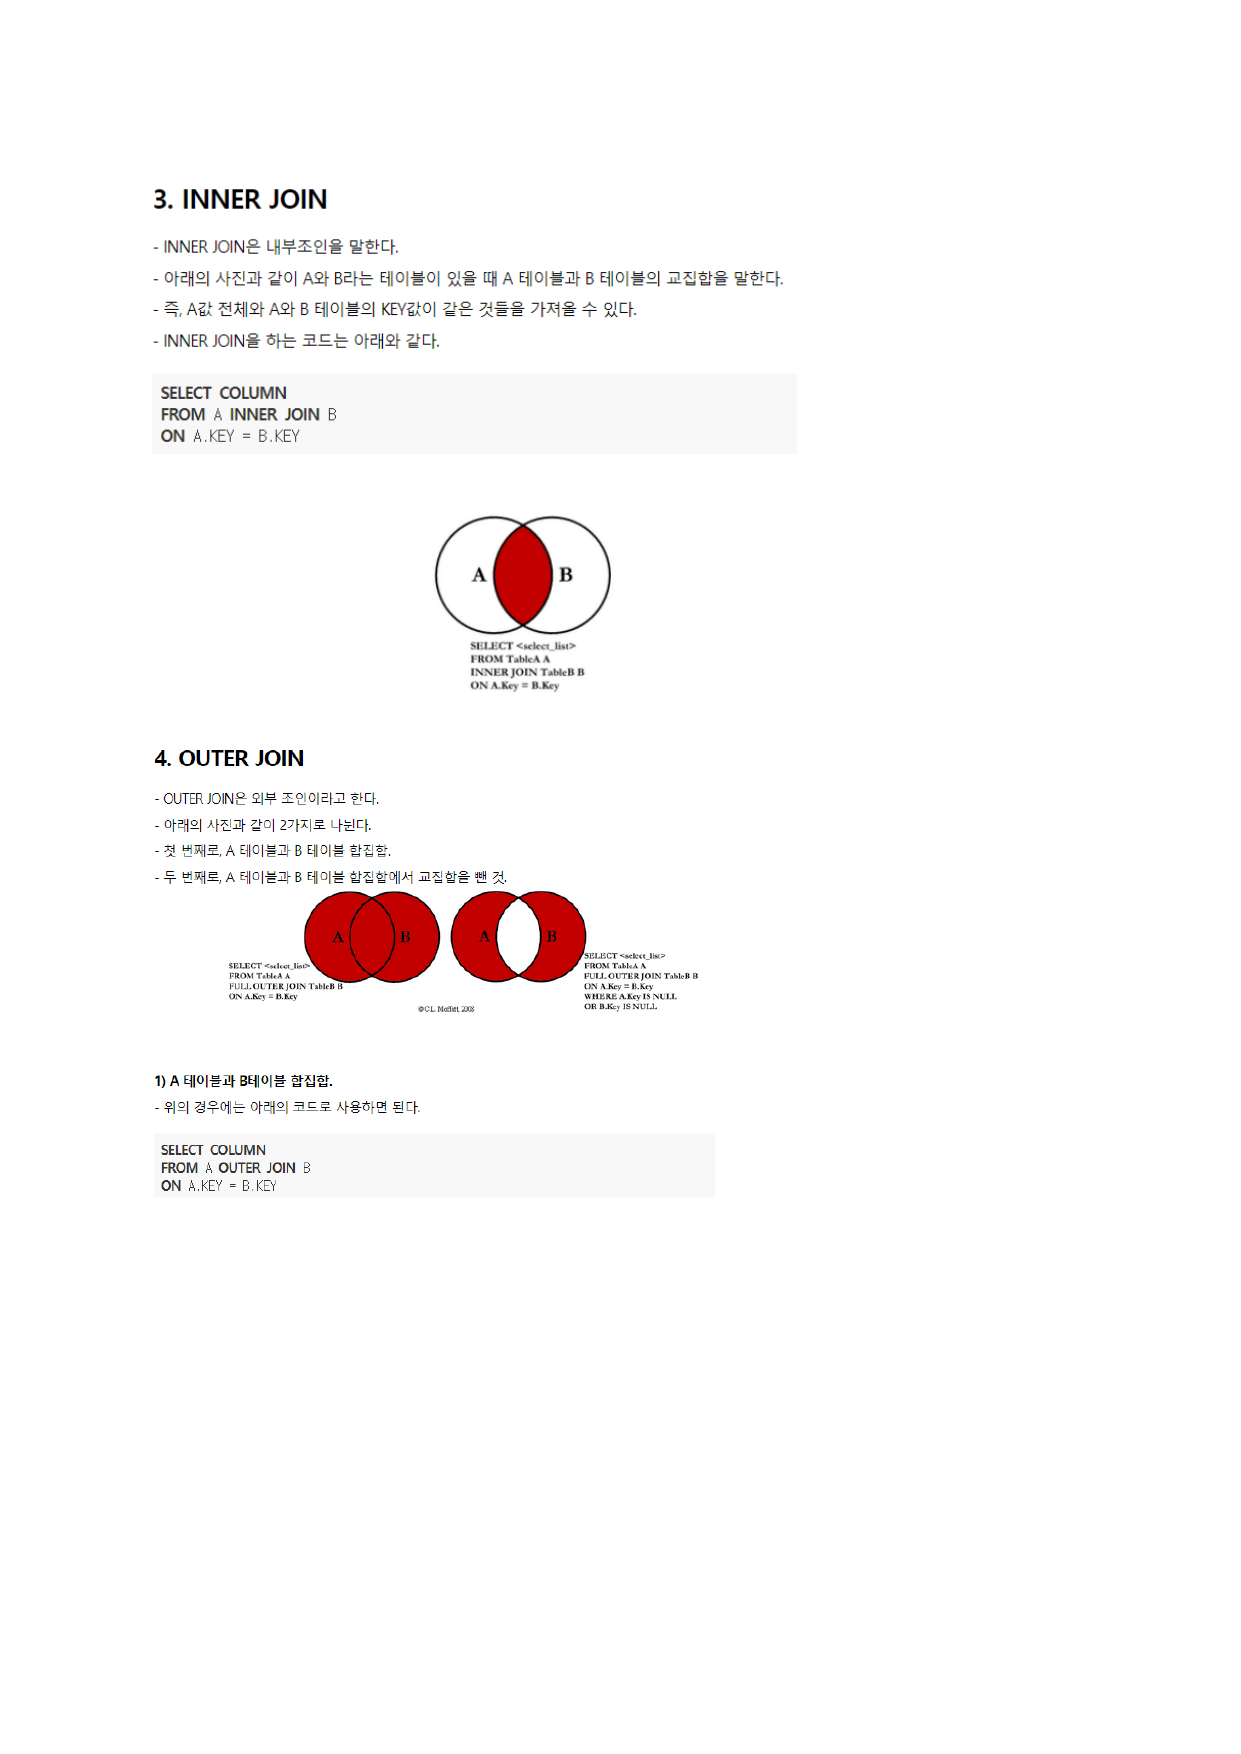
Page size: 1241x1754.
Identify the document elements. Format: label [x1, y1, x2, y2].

picture [150, 177, 797, 718]
picture [150, 741, 716, 1197]
